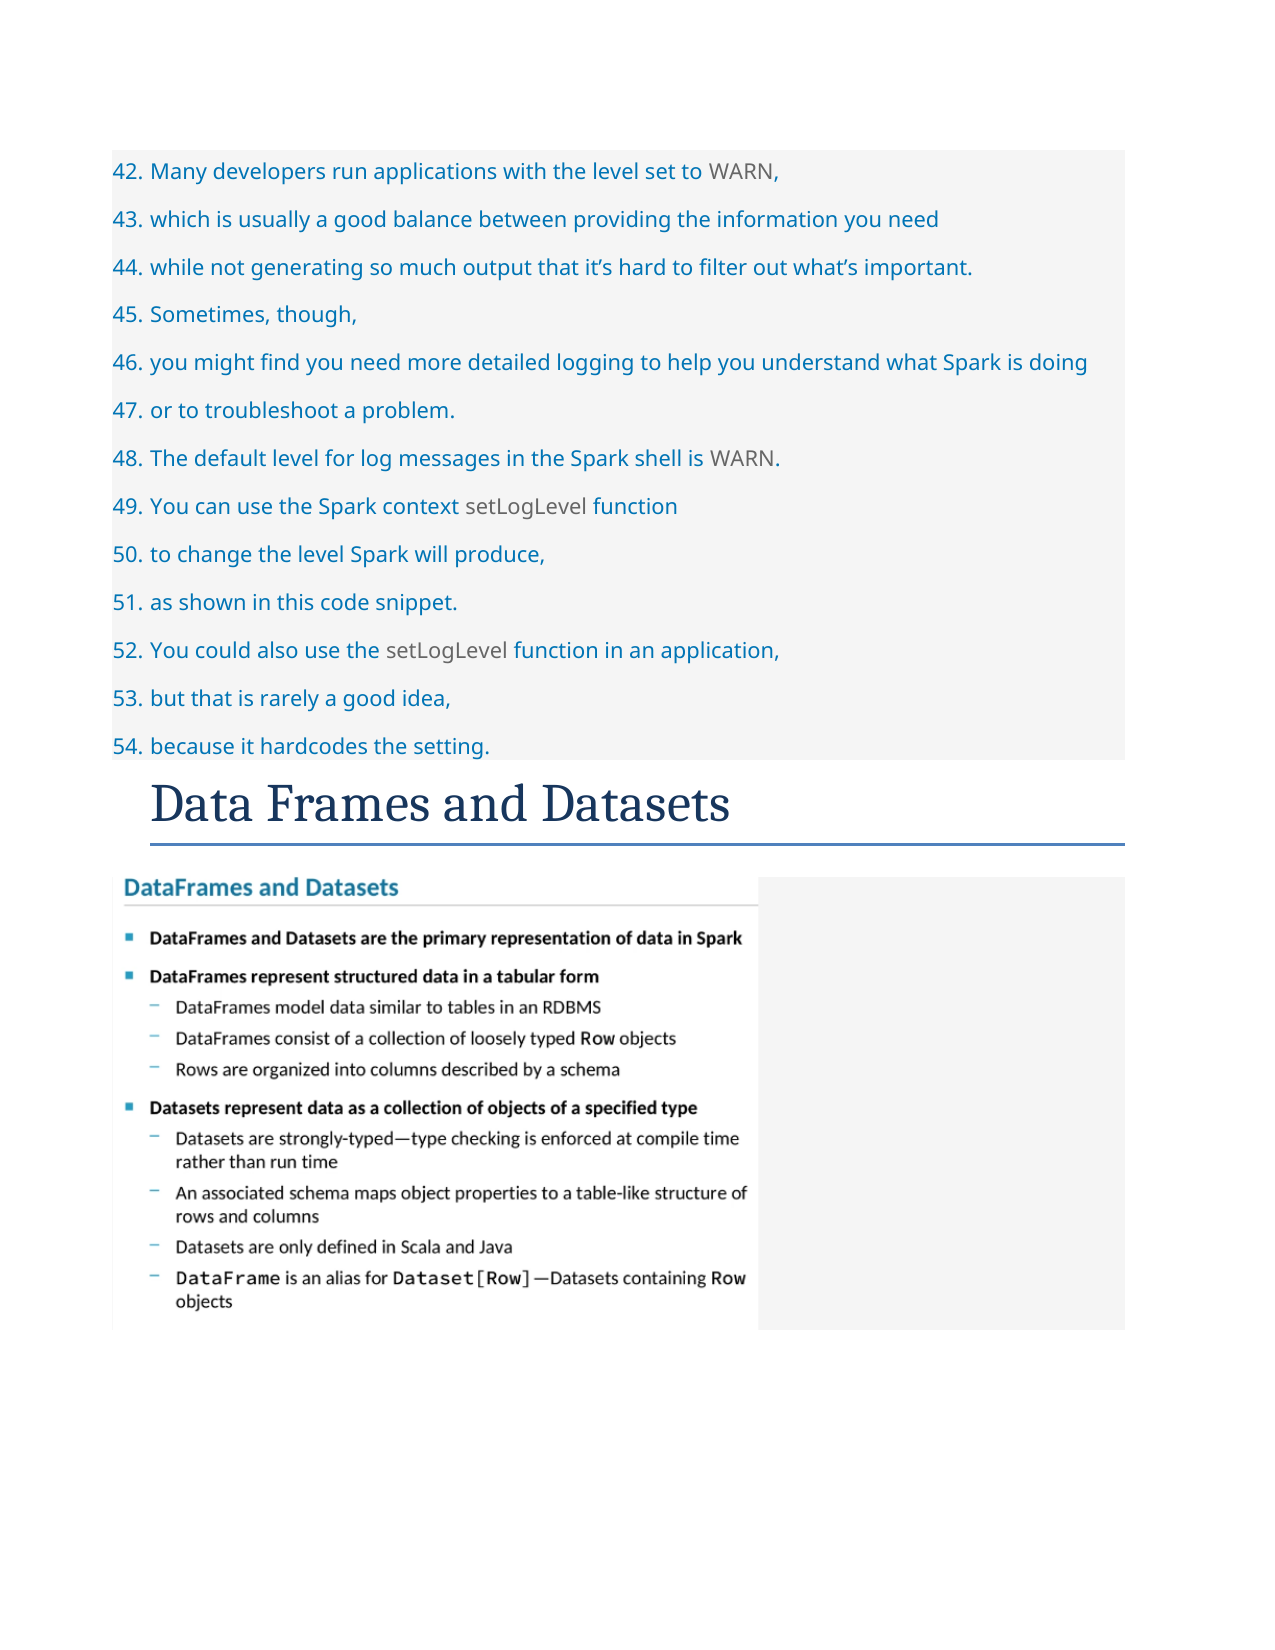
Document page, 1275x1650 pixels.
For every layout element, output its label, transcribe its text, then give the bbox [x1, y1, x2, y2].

list but that is rarely a good idea, [112, 677, 1125, 712]
list Sometimes, though, [112, 294, 1125, 329]
list You can use the Spark context setLogLevel function [112, 485, 1125, 521]
title Data Frames and Datasets [150, 773, 1125, 843]
list as shown in this code snippet. [112, 581, 1125, 617]
list You could also use the setLogLevel function in an application, [112, 629, 1125, 664]
list which is usually a good balance between providing the information you need [112, 198, 1125, 233]
list you might find you need more detailed logging to help you understand what Spark is doing [112, 342, 1125, 377]
list because it hardcodes the setting. [112, 725, 1125, 760]
list to change the level Spark will produce, [112, 533, 1125, 569]
picture [112, 876, 759, 1330]
list Many developers run applications with the level set to WARN, [112, 150, 1125, 185]
list The default level for log messages in the Spark shell is WARN. [112, 437, 1125, 473]
list or to troubleshoot a problem. [112, 389, 1125, 425]
list while not generating so much output that it’s hard to filter out what’s important. [112, 246, 1125, 281]
